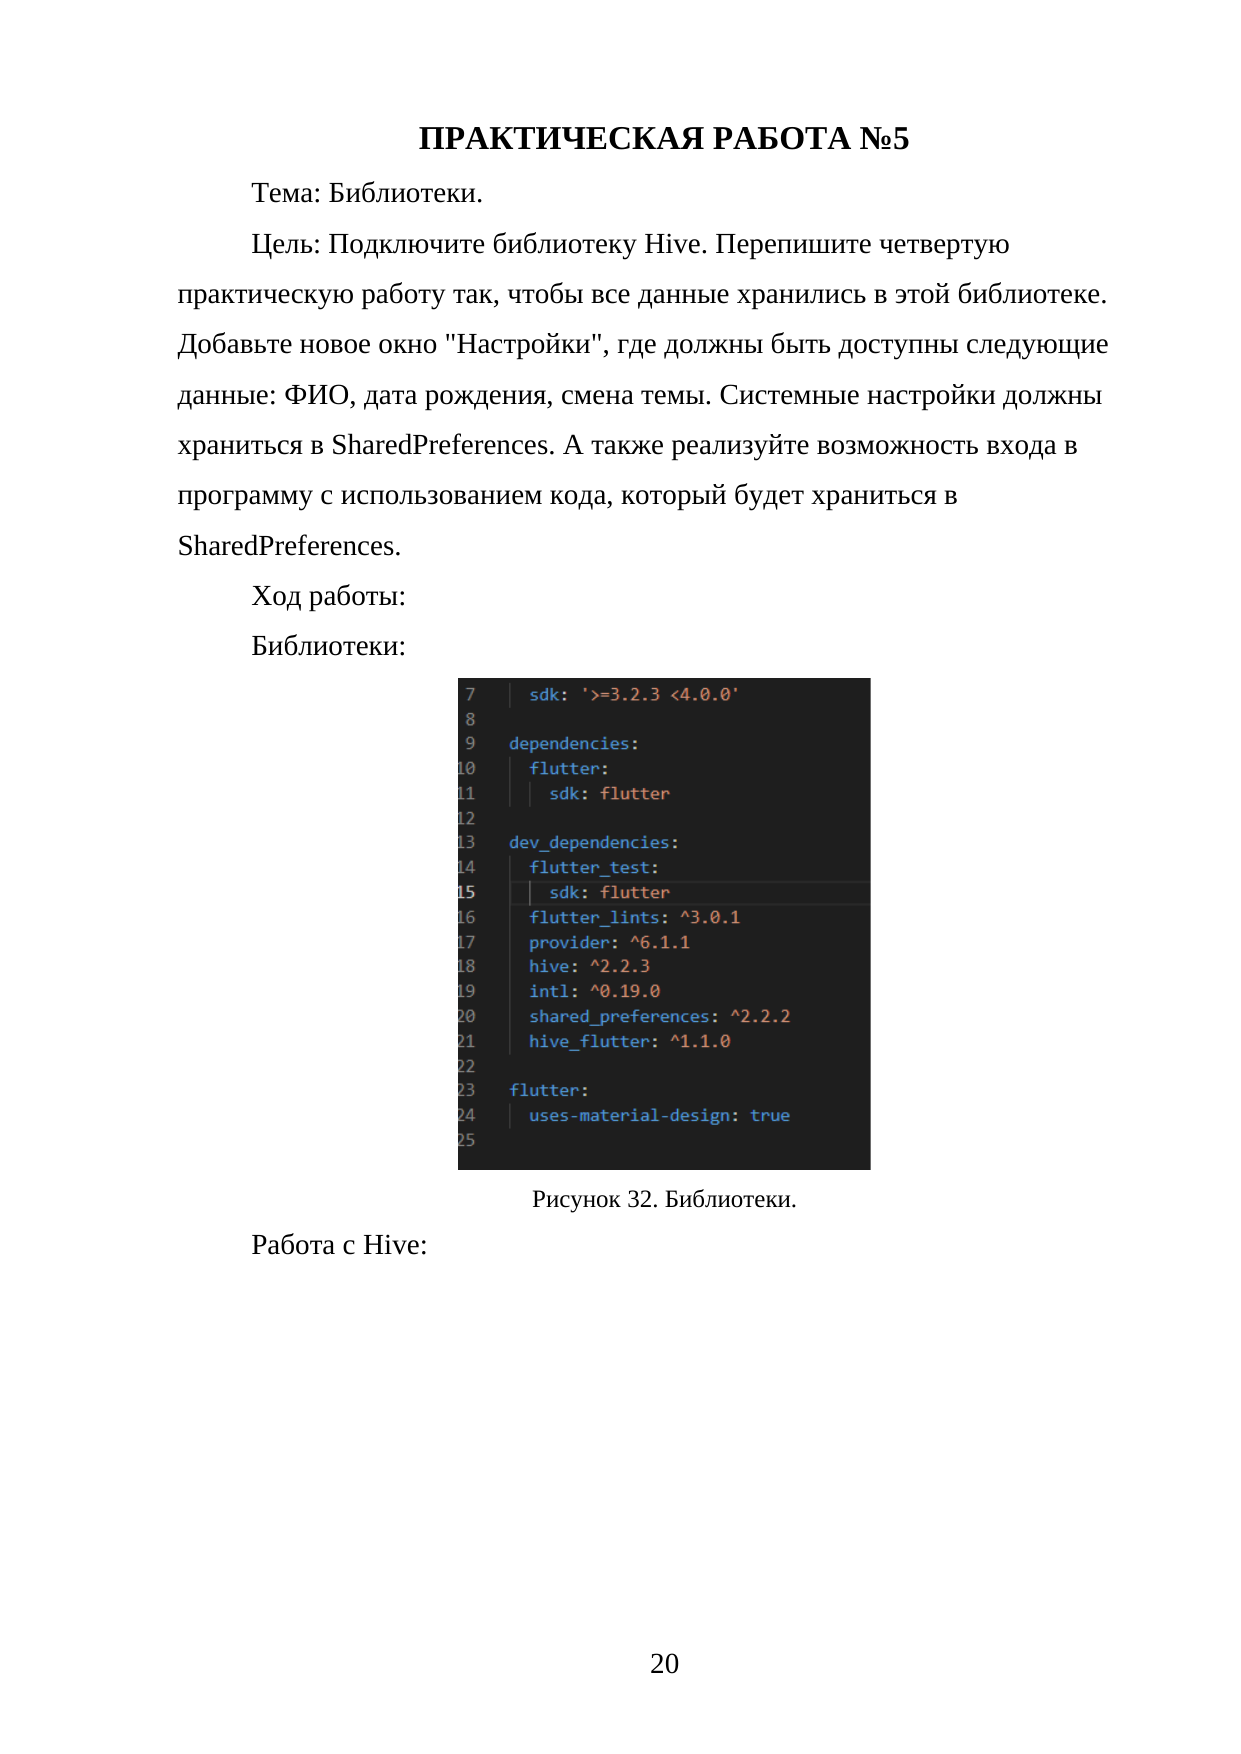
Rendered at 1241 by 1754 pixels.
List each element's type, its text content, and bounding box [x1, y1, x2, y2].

subtitle ПРАКТИЧЕСКАЯ РАБОТА №5 [177, 118, 1152, 156]
picture [458, 678, 871, 1170]
text Тема: Библиотеки. [177, 176, 1152, 209]
text Ход работы: [177, 578, 1152, 612]
text Рисунок 32. Библиотеки. [177, 1184, 1152, 1213]
text Библиотеки: [177, 628, 1152, 662]
text Цель: Подключите библиотеку Hive. Перепишите четвертую практическую работу так, чтобы все данные хранились в этой библиотеке. Добавьте новое окно "Настройки", где должны быть доступны следующие данные: ФИО, дата рождения, смена темы. Системные настройки должны храниться в SharedPreferences. А также реализуйте возможность входа в программу с использованием кода, который будет храниться в SharedPreferences. [177, 226, 1152, 561]
text Работа с Hive: [177, 1227, 1152, 1261]
